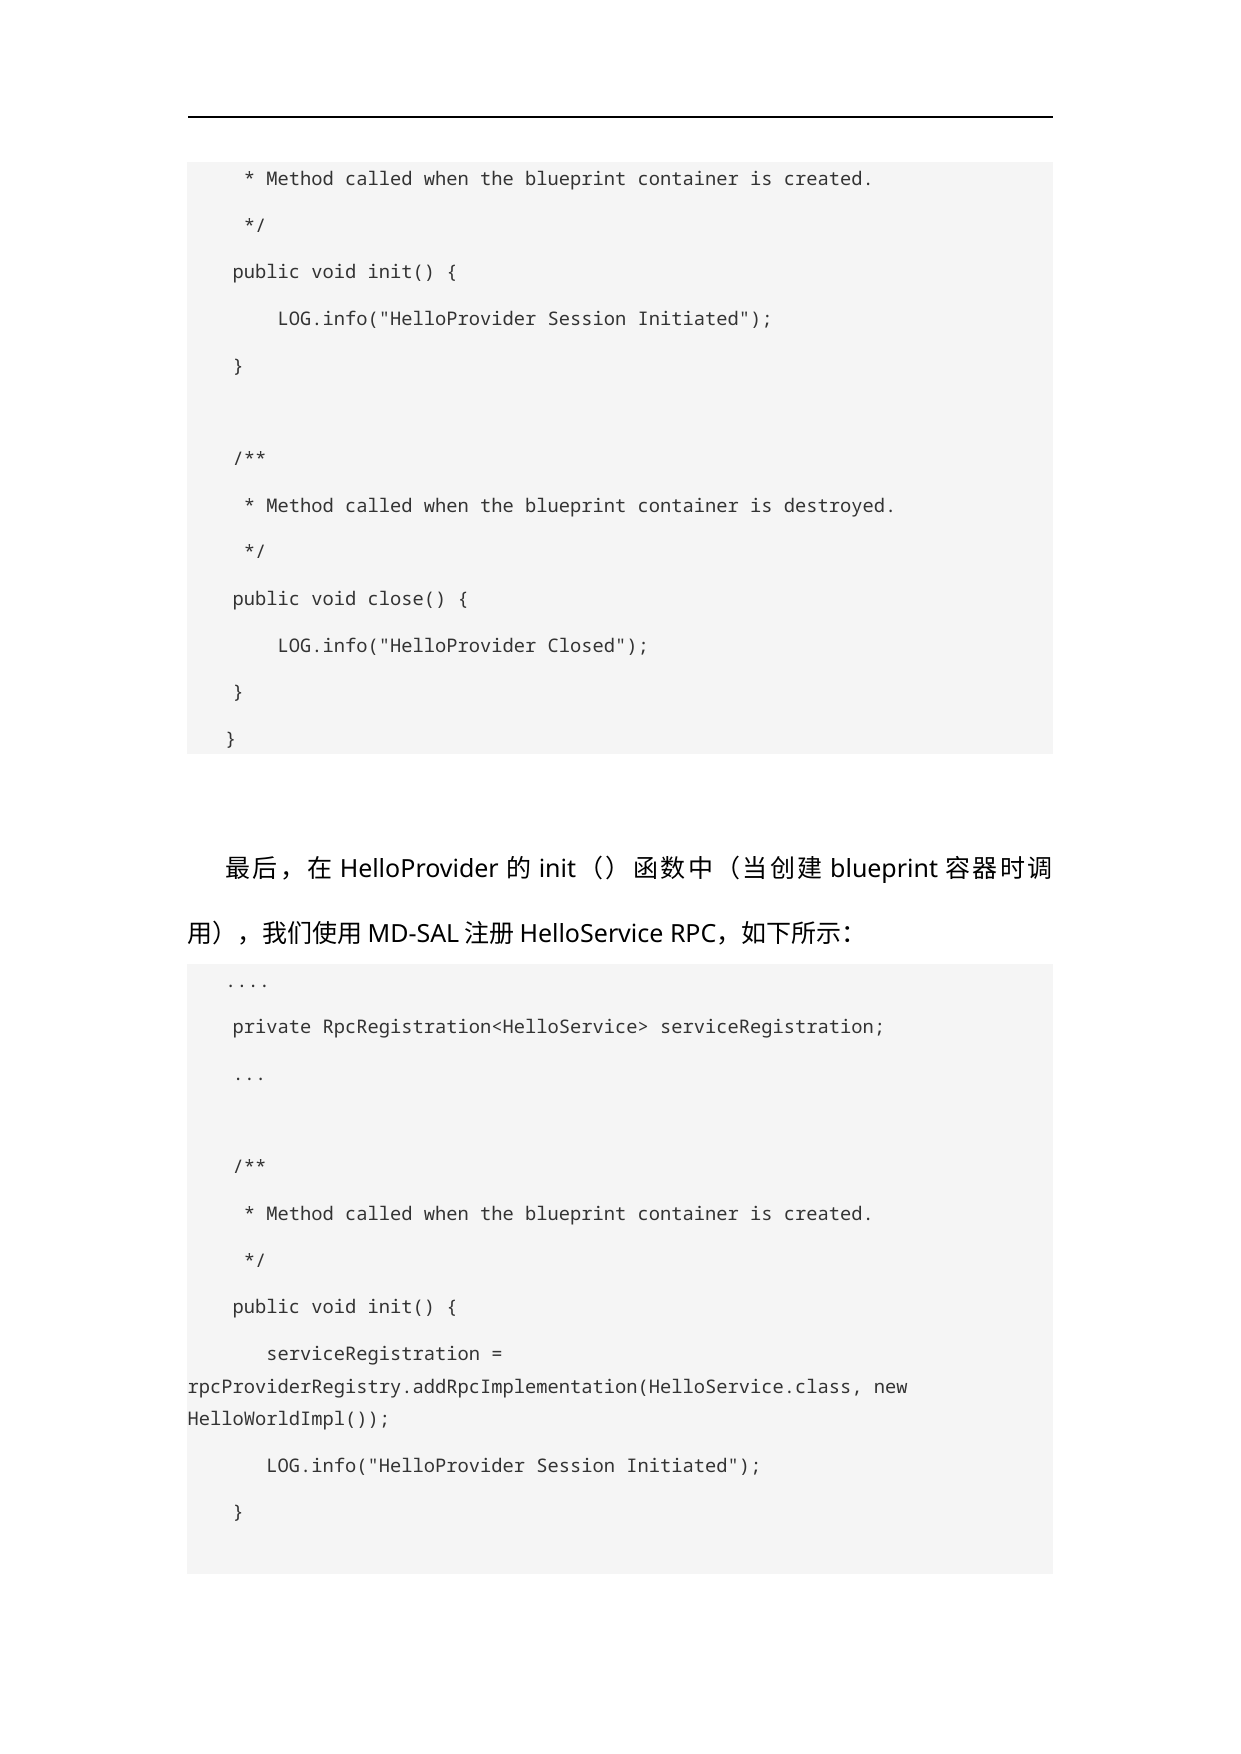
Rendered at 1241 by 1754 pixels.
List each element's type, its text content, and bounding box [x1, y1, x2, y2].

text * Method called when the blueprint container is created. [187, 162, 1053, 194]
text LOG.info("HelloProvider Closed"); [187, 629, 1053, 661]
text } [187, 1495, 1053, 1528]
text 最后，在HelloProvider的init（）函数中（当创建blueprint容器时调用），我们使用MD-SAL注册HelloService RPC，如下所示： [187, 834, 1053, 964]
text ... [187, 1057, 1053, 1089]
text */ [187, 1244, 1053, 1276]
text LOG.info("HelloProvider Session Initiated"); [187, 1449, 1053, 1481]
text public void init() { [187, 255, 1053, 288]
text } [187, 675, 1053, 708]
text public void close() { [187, 582, 1053, 614]
text } [187, 722, 1053, 754]
text * Method called when the blueprint container is destroyed. [187, 489, 1053, 521]
text .... [187, 964, 1053, 996]
text private RpcRegistration<HelloService> serviceRegistration; [187, 1010, 1053, 1043]
text serviceRegistration = rpcProviderRegistry.addRpcImplementation(HelloService.class, new HelloWorldImpl()); [187, 1337, 1053, 1434]
text */ [187, 535, 1053, 568]
text public void init() { [187, 1290, 1053, 1323]
text LOG.info("HelloProvider Session Initiated"); [187, 302, 1053, 334]
text /** [187, 1150, 1053, 1183]
text */ [187, 209, 1053, 241]
text * Method called when the blueprint container is created. [187, 1197, 1053, 1229]
text /** [187, 442, 1053, 474]
text } [187, 349, 1053, 381]
